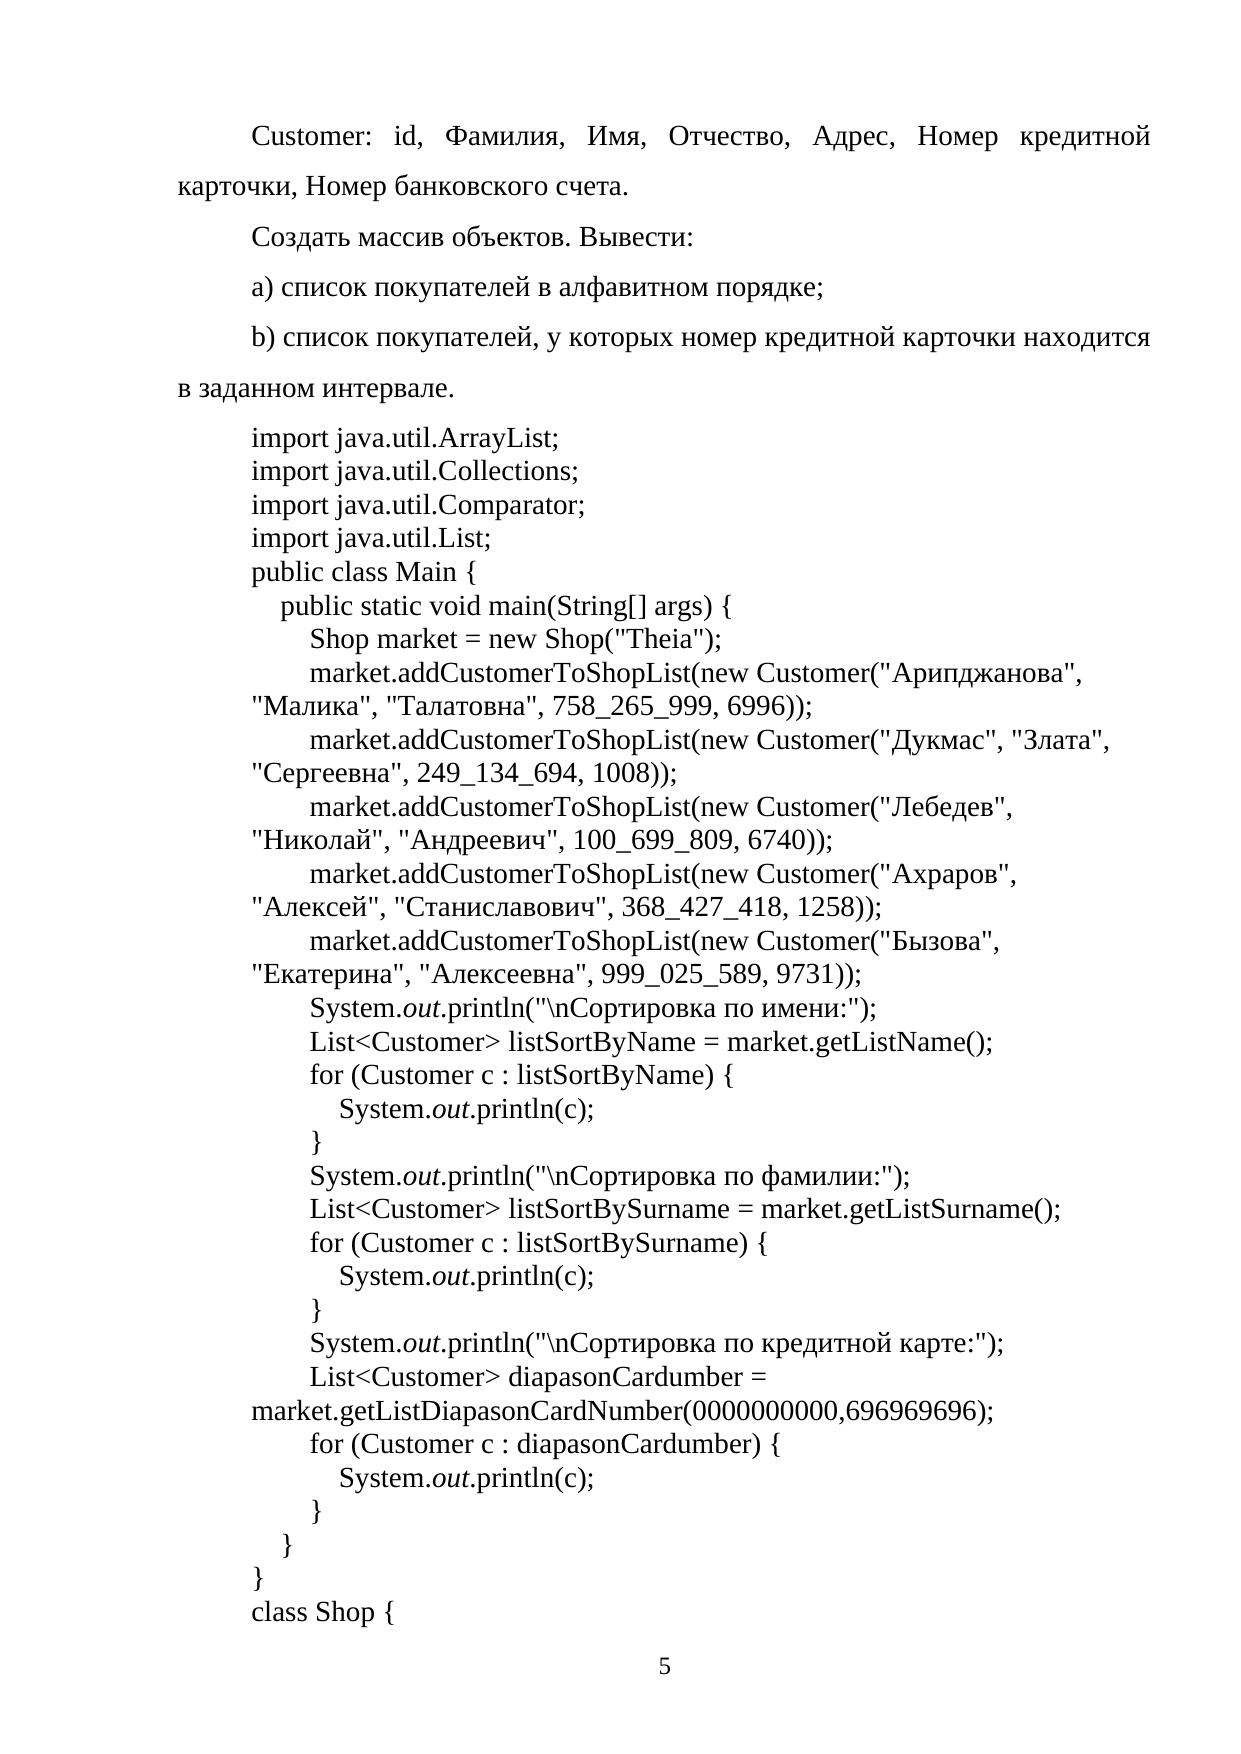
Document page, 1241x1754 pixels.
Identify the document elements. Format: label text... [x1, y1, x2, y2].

text Customer: id, Фамилия, Имя, Отчество, Адрес, Номер кредитной карточки, Номер банковского счета. [177, 118, 1152, 202]
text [251, 420, 1152, 1627]
text b) список покупателей, у которых номер кредитной карточки находится в заданном интервале. [177, 319, 1152, 403]
text Создать массив объектов. Вывести: [177, 219, 1152, 252]
text a) список покупателей в алфавитном порядке; [177, 269, 1152, 303]
